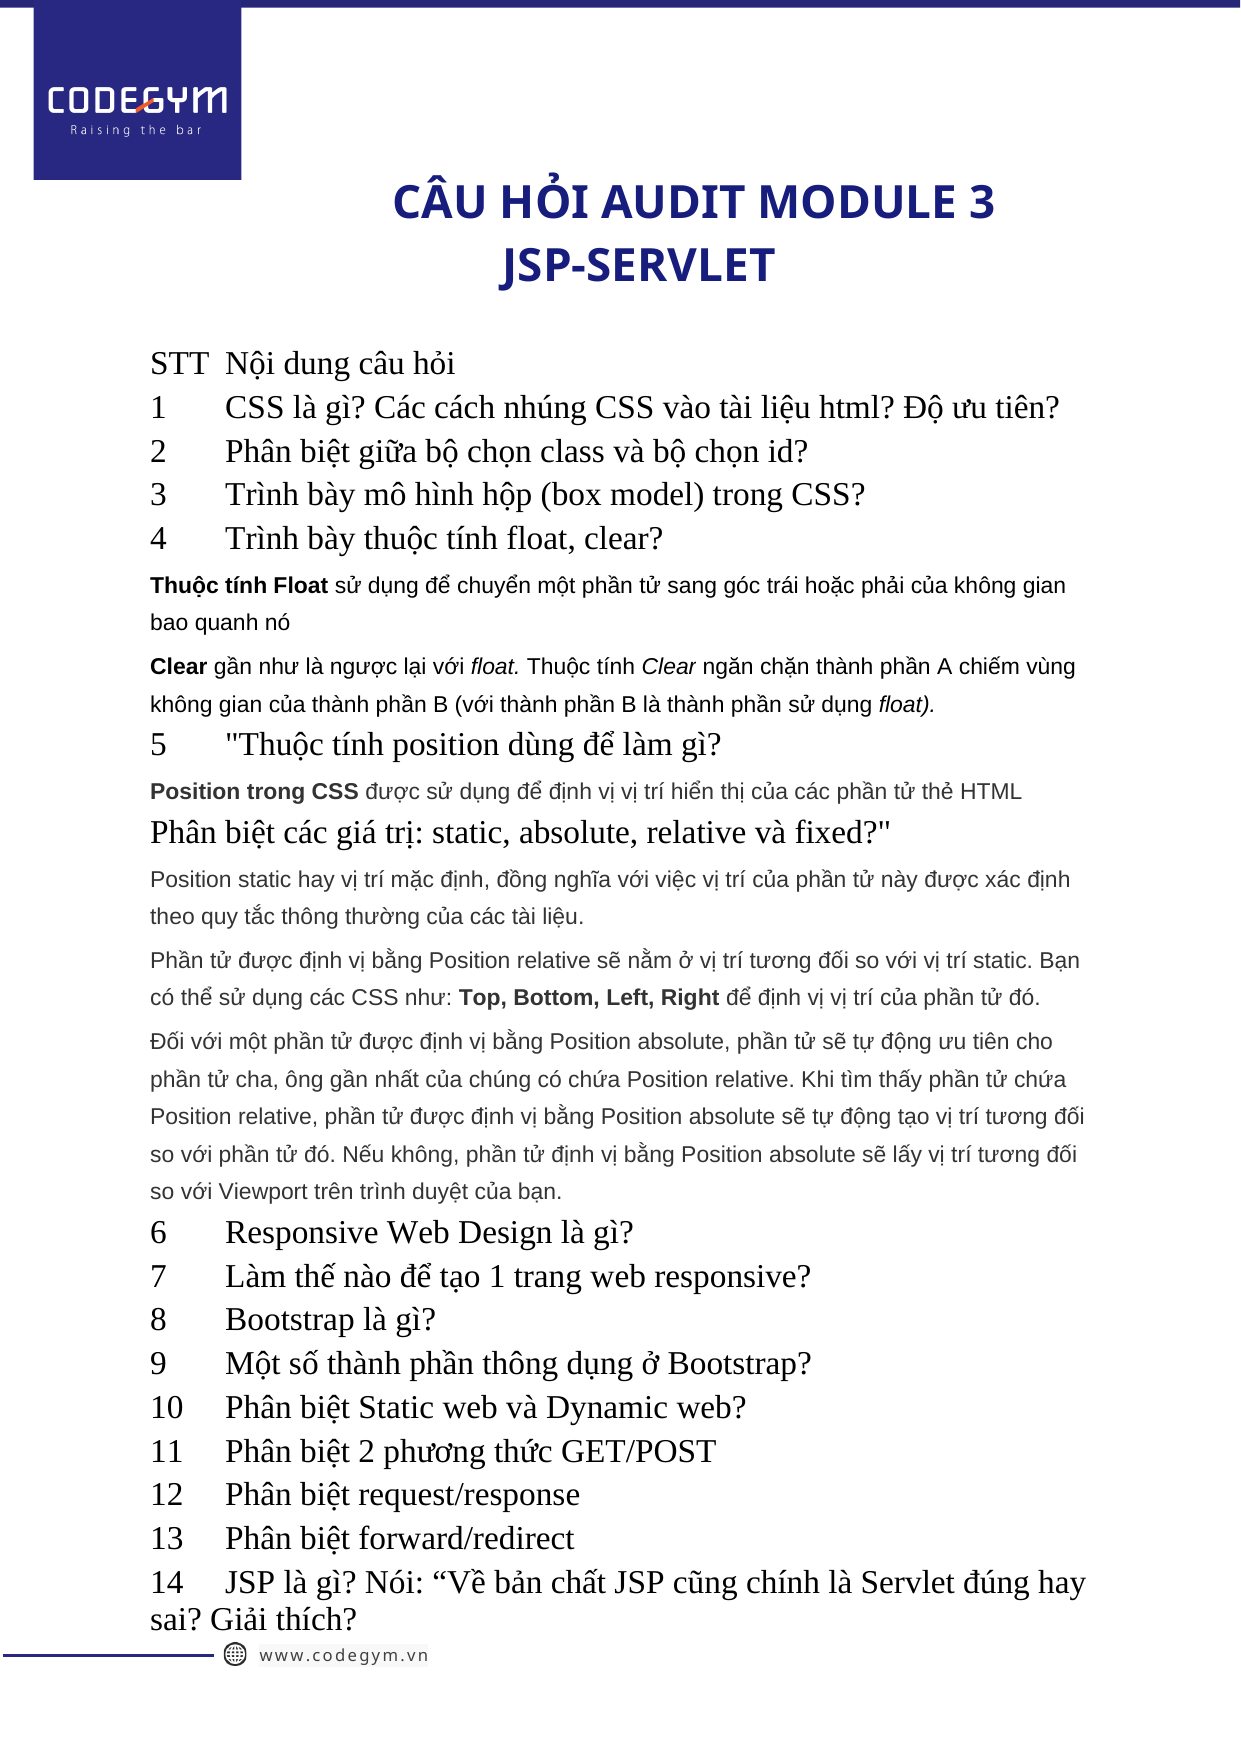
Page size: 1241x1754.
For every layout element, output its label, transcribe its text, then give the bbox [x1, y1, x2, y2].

picture [223, 1642, 247, 1666]
text 3 Trình bày mô hình hộp (box model) trong CSS? [150, 476, 1090, 513]
picture [32, 0, 242, 179]
text 9 Một số thành phần thông dụng ở Bootstrap? [150, 1344, 1090, 1382]
text JSP-SERVLET [187, 232, 1090, 294]
text Position trong CSS được sử dụng để định vị vị trí hiển thị của các phần tử thẻ HTML [150, 769, 1090, 807]
text 13 Phân biệt forward/redirect [150, 1519, 1090, 1557]
text Position static hay vị trí mặc định, đồng nghĩa với việc vị trí của phần tử này được xác định theo quy tắc thông thường của các tài liệu. [150, 857, 1090, 932]
text 7 Làm thế nào để tạo 1 trang web responsive? [150, 1257, 1090, 1294]
text 6 Responsive Web Design là gì? [150, 1213, 1090, 1251]
text 12 Phân biệt request/response [150, 1476, 1090, 1513]
text Thuộc tính Float sử dụng để chuyển một phần tử sang góc trái hoặc phải của không gian bao quanh nó [150, 563, 1090, 638]
text 2 Phân biệt giữa bộ chọn class và bộ chọn id? [150, 432, 1090, 469]
text CÂU HỎI AUDIT MODULE 3 [187, 170, 1090, 232]
text 11 Phân biệt 2 phương thức GET/POST [150, 1432, 1090, 1469]
text Phân biệt các giá trị: static, absolute, relative và fixed?" [150, 813, 1090, 851]
text 8 Bootstrap là gì? [150, 1301, 1090, 1338]
text Phần tử được định vị bằng Position relative sẽ nằm ở vị trí tương đối so với vị trí static. Bạn có thể sử dụng các CSS như: Top, Bottom, Left, Right để định vị vị trí của phần tử đó. [150, 938, 1090, 1013]
text 10 Phân biệt Static web và Dynamic web? [150, 1388, 1090, 1426]
text 5 "Thuộc tính position dùng để làm gì? [150, 726, 1090, 763]
text 4 Trình bày thuộc tính float, clear? [150, 519, 1090, 557]
text 14 JSP là gì? Nói: “Về bản chất JSP cũng chính là Servlet đúng hay sai? Giải thích? [150, 1563, 1090, 1638]
text STT Nội dung câu hỏi [150, 344, 1090, 382]
text 1 CSS là gì? Các cách nhúng CSS vào tài liệu html? Độ ưu tiên? [150, 388, 1090, 426]
text Đối với một phần tử được định vị bằng Position absolute, phần tử sẽ tự động ưu tiên cho phần tử cha, ông gần nhất của chúng có chứa Position relative. Khi tìm thấy phần tử chứa Position relative, phần tử được định vị bằng Position absolute sẽ tự động tạo vị trí tương đối so với phần tử đó. Nếu không, phần tử định vị bằng Position absolute sẽ lấy vị trí tương đối so với Viewport trên trình duyệt của bạn. [150, 1019, 1090, 1207]
text Clear gần như là ngược lại với float. Thuộc tính Clear ngăn chặn thành phần A chiếm vùng không gian của thành phần B (với thành phần B là thành phần sử dụng float). [150, 644, 1090, 719]
